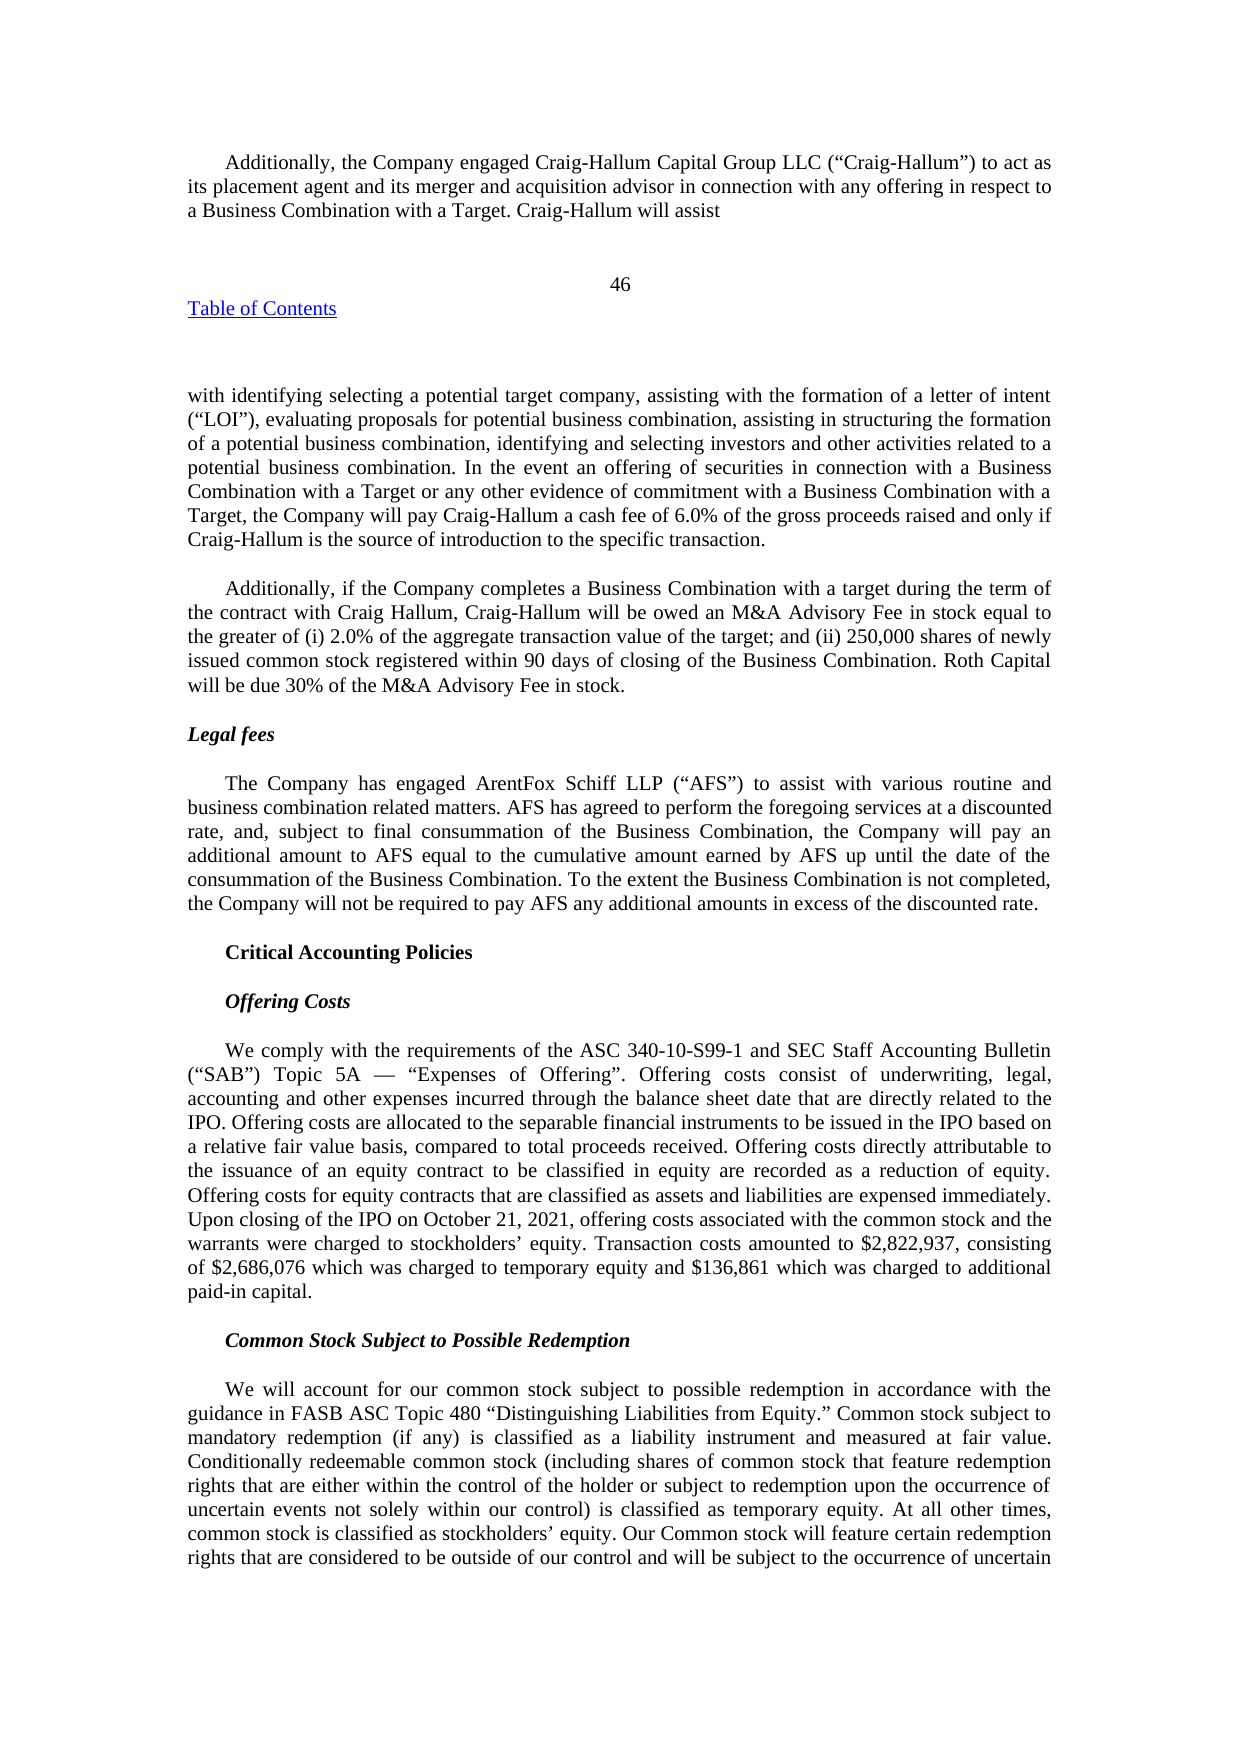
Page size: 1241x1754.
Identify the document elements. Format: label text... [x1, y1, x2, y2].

text Additionally, if the Company completes a Business Combination with a target during the term of the contract with Craig Hallum, Craig-Hallum will be owed an M&A Advisory Fee in stock equal to the greater of (i) 2.0% of the aggregate transaction value of the target; and (ii) 250,000 shares of newly issued common stock registered within 90 days of closing of the Business Combination. Roth Capital will be due 30% of the M&A Advisory Fee in stock. [187, 576, 1053, 697]
text with identifying selecting a potential target company, assisting with the formation of a letter of intent (“LOI”), evaluating proposals for potential business combination, assisting in structuring the formation of a potential business combination, identifying and selecting investors and other activities related to a potential business combination. In the event an offering of securities in connection with a Business Combination with a Target or any other evidence of commitment with a Business Combination with a Target, the Company will pay Craig-Hallum a cash fee of 6.0% of the gross proceeds raised and only if Craig-Hallum is the source of introduction to the specific transaction. [187, 383, 1053, 551]
text We comply with the requirements of the ASC 340-10-S99-1 and SEC Staff Accounting Bulletin (“SAB”) Topic 5A — “Expenses of Offering”. Offering costs consist of underwriting, legal, accounting and other expenses incurred through the balance sheet date that are directly related to the IPO. Offering costs are allocated to the separable financial instruments to be issued in the IPO based on a relative fair value basis, compared to total proceeds received. Offering costs directly attributable to the issuance of an equity contract to be classified in equity are recorded as a reduction of equity. Offering costs for equity contracts that are classified as assets and liabilities are expensed immediately. Upon closing of the IPO on October 21, 2021, offering costs associated with the common stock and the warrants were charged to stockholders’ equity. Transaction costs amounted to $2,822,937, consisting of $2,686,076 which was charged to temporary equity and $136,861 which was charged to additional paid-in capital. [187, 1038, 1053, 1303]
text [187, 1377, 1053, 1569]
text Table of Contents [187, 296, 1053, 320]
text The Company has engaged ArentFox Schiff LLP (“AFS”) to assist with various routine and business combination related matters. AFS has agreed to perform the foregoing services at a discounted rate, and, subject to final consummation of the Business Combination, the Company will pay an additional amount to AFS equal to the cumulative amount earned by AFS up until the date of the consummation of the Business Combination. To the extent the Business Combination is not completed, the Company will not be required to pay AFS any additional amounts in excess of the discounted rate. [187, 771, 1053, 915]
text 46 [187, 272, 1053, 296]
text Offering Costs [225, 989, 1053, 1013]
text Legal fees [187, 722, 1053, 746]
text Common Stock Subject to Possible Redemption [225, 1328, 1053, 1352]
text Additionally, the Company engaged Craig-Hallum Capital Group LLC (“Craig-Hallum”) to act as its placement agent and its merger and acquisition advisor in connection with any offering in respect to a Business Combination with a Target. Craig-Hallum will assist [187, 150, 1053, 222]
text Critical Accounting Policies [225, 940, 1053, 964]
